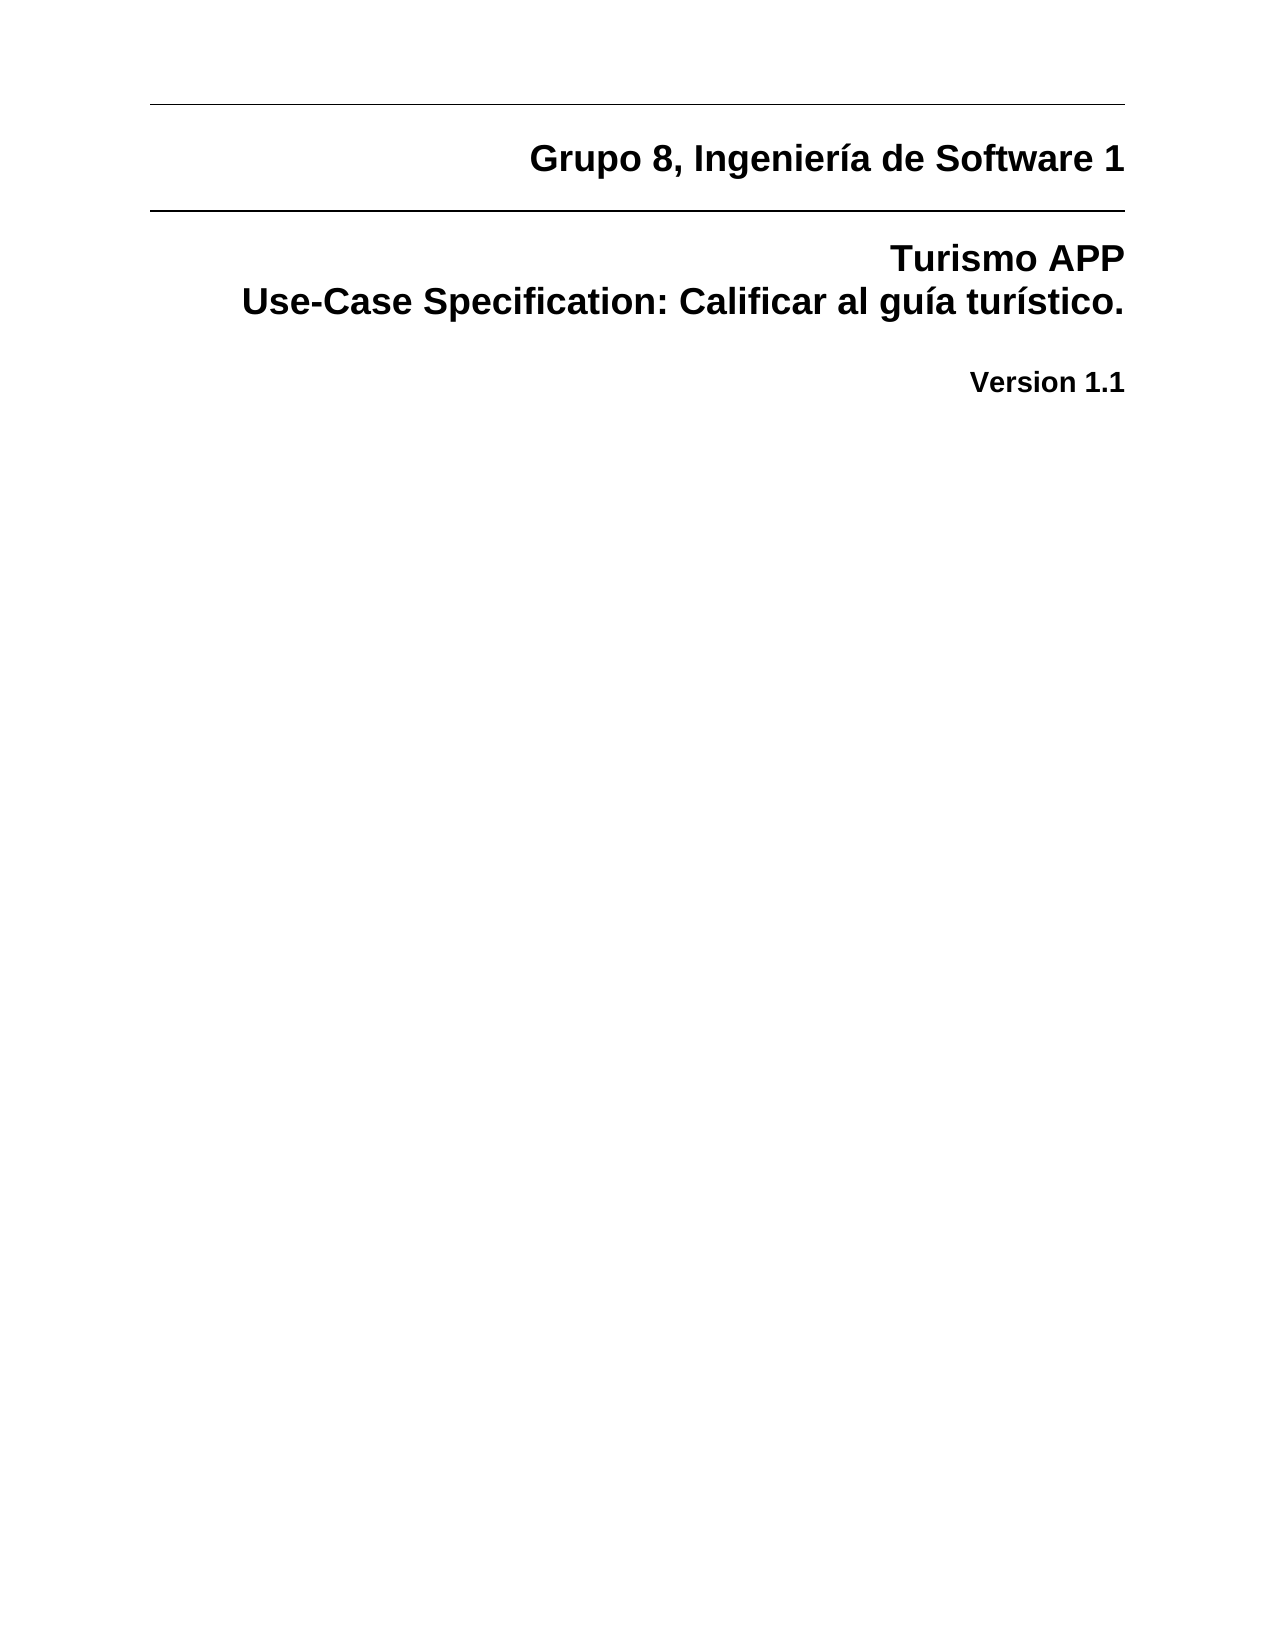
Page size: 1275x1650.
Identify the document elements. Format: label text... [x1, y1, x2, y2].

title Turismo APP [150, 236, 1125, 279]
title Version 1.1 [150, 365, 1125, 399]
title Use-Case Specification: Calificar al guía turístico. [150, 279, 1125, 322]
